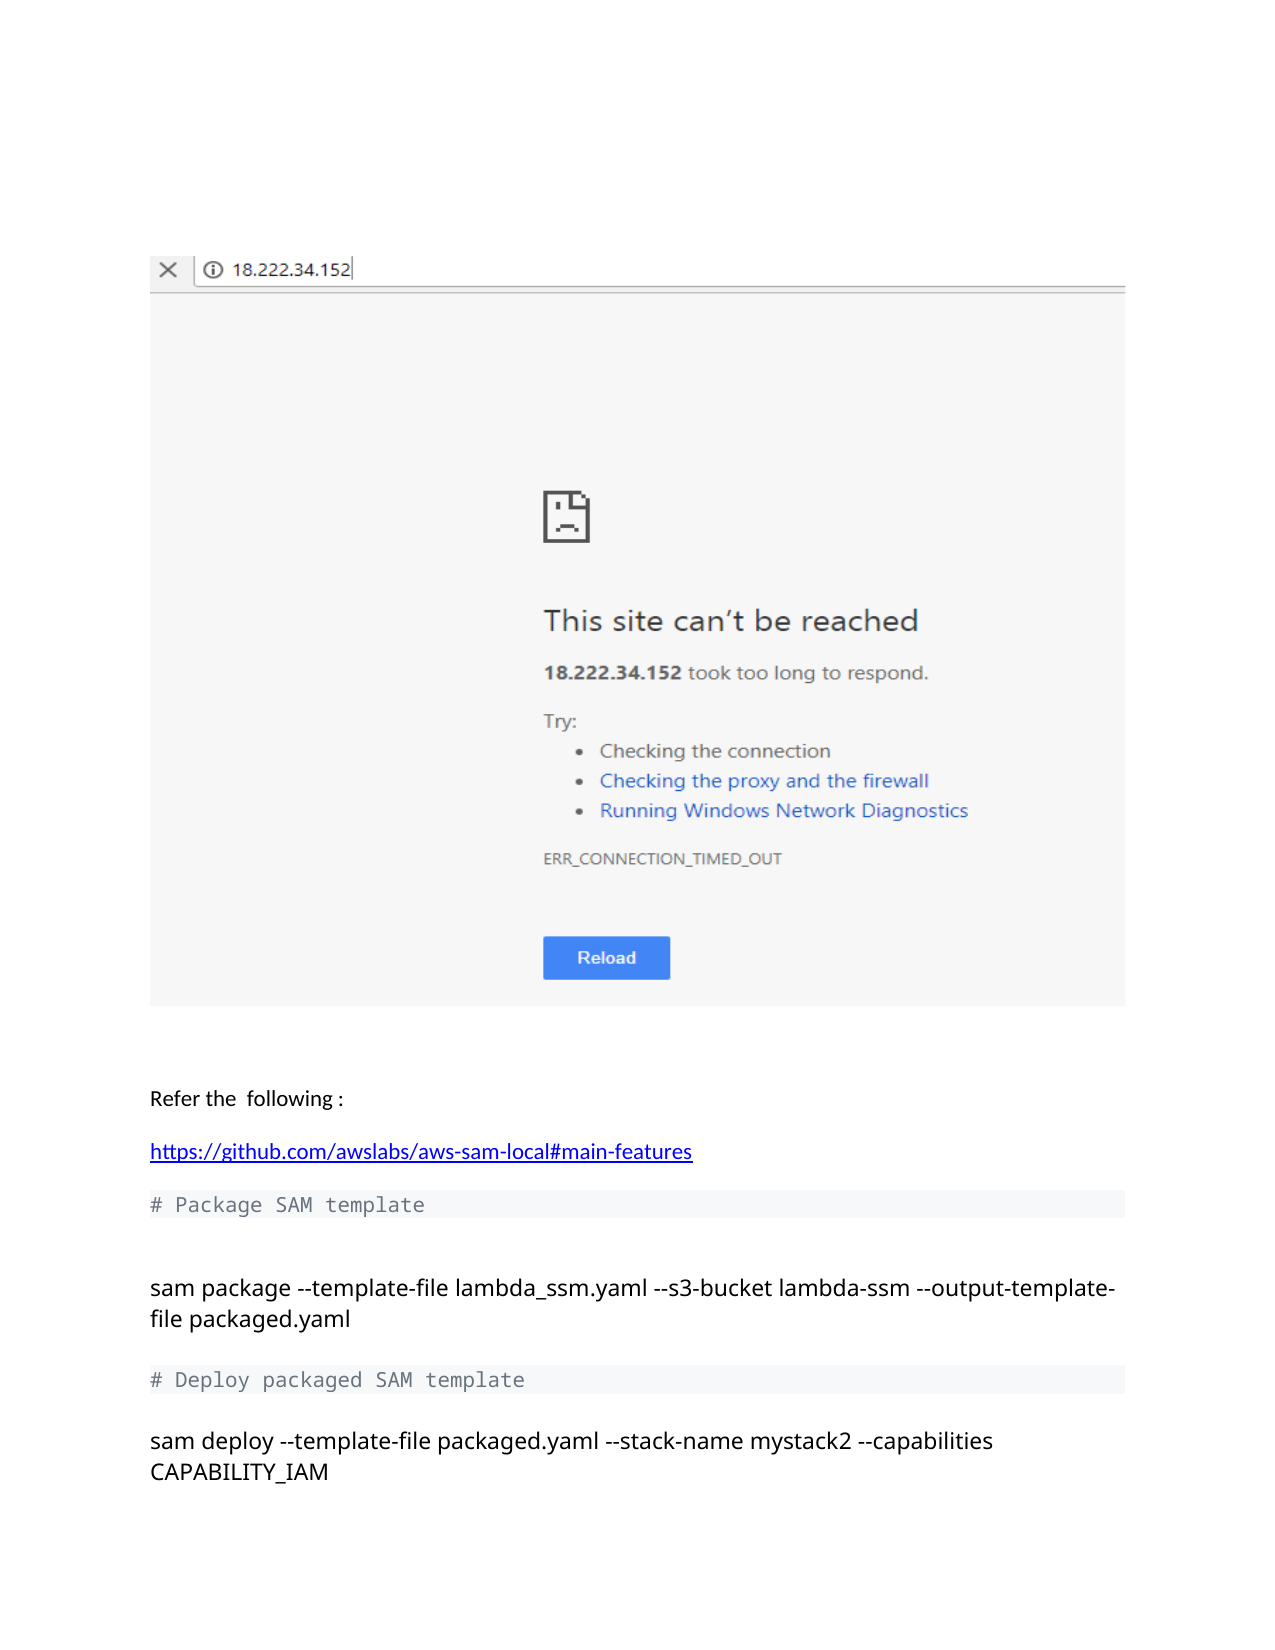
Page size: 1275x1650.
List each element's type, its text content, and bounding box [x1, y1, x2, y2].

text sam deploy --template-file packaged.yaml --stack-name mystack2 --capabilities CAPABILITY_IAM [150, 1425, 1125, 1487]
text Refer the following : [150, 1084, 1125, 1112]
text https://github.com/awslabs/aws-sam-local#main-features [150, 1137, 1125, 1165]
text # Package SAM template [150, 1190, 1125, 1218]
text # Deploy packaged SAM template [150, 1365, 1125, 1394]
picture [150, 256, 1126, 1006]
text sam package --template-file lambda_ssm.yaml --s3-bucket lambda-ssm --output-template-file packaged.yaml [150, 1272, 1125, 1334]
